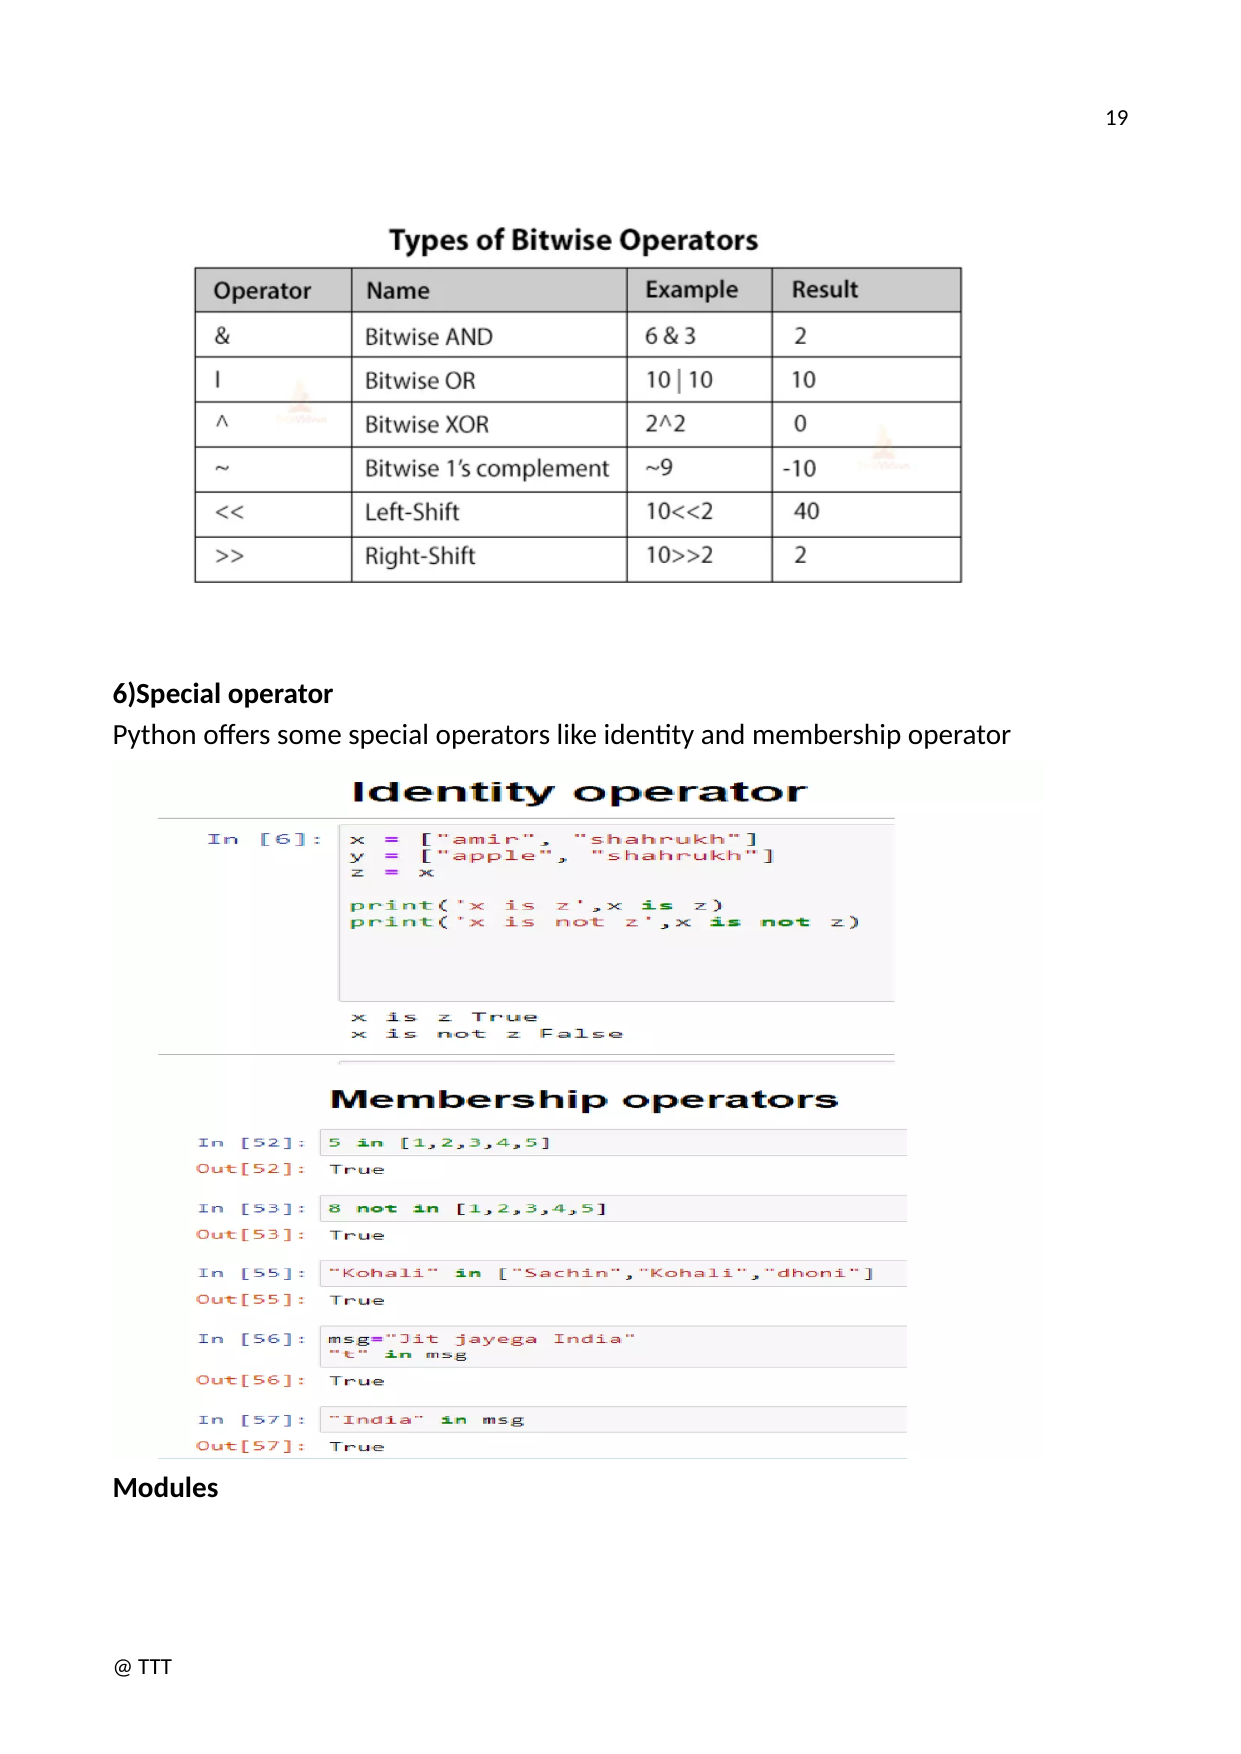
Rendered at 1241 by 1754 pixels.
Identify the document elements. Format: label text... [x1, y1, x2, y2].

text Python offers some special operators like identity and membership operator [112, 716, 1128, 751]
text 6)Special operator [112, 675, 1128, 711]
picture [171, 220, 975, 588]
picture [112, 761, 1044, 1459]
